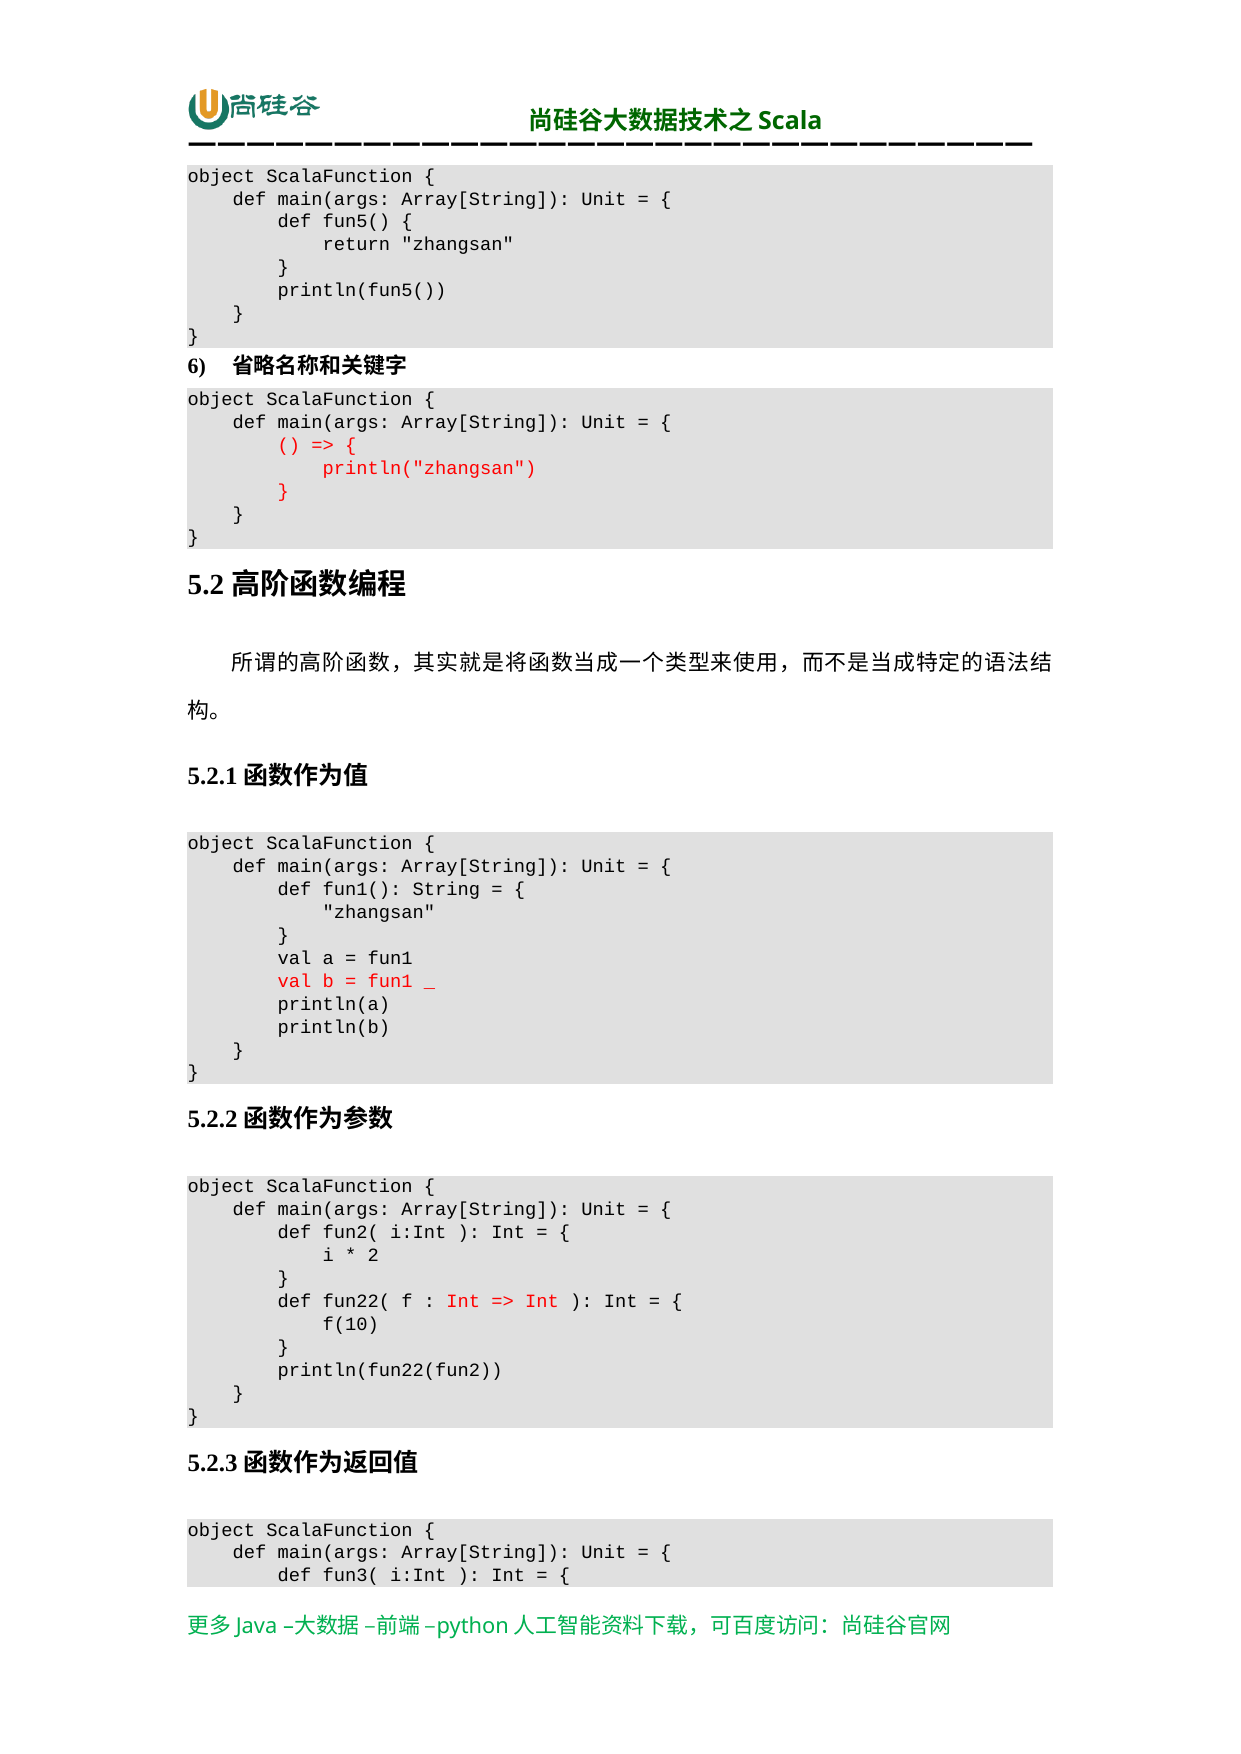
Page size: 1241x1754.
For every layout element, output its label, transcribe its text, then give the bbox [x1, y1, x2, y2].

text } [187, 1405, 1053, 1428]
subtitle 5.2.3 函数作为返回值 [187, 1428, 1053, 1493]
text } [187, 503, 1053, 526]
picture [187, 88, 320, 130]
text i * 2 [187, 1244, 1053, 1267]
text def main(args: Array[String]): Unit = { [187, 1542, 1053, 1564]
text def fun5() { [187, 211, 1053, 233]
text object ScalaFunction { [187, 832, 1053, 855]
text def main(args: Array[String]): Unit = { [187, 855, 1053, 878]
text def main(args: Array[String]): Unit = { [187, 1198, 1053, 1221]
text def main(args: Array[String]): Unit = { [187, 411, 1053, 434]
text } [187, 1062, 1053, 1084]
text return "zhangsan" [187, 233, 1053, 256]
text } [187, 526, 1053, 549]
text println(b) [187, 1016, 1053, 1039]
text println(fun5()) [187, 279, 1053, 302]
text println(a) [187, 993, 1053, 1016]
subtitle 5.2 高阶函数编程 [187, 549, 1053, 614]
text def main(args: Array[String]): Unit = { [187, 188, 1053, 211]
text } [187, 302, 1053, 325]
text () => { [187, 434, 1053, 457]
text println(fun22(fun2)) [187, 1359, 1053, 1382]
text } [187, 256, 1053, 279]
text 所谓的高阶函数，其实就是将函数当成一个类型来使用，而不是当成特定的语法结构。 [187, 644, 1053, 726]
text object ScalaFunction { [187, 1176, 1053, 1198]
text object ScalaFunction { [187, 388, 1053, 411]
list 省略名称和关键字 [187, 348, 1053, 381]
text } [187, 325, 1053, 348]
text f(10) [187, 1313, 1053, 1336]
subtitle 5.2.2 函数作为参数 [187, 1084, 1053, 1149]
text def fun22( f : Int => Int ): Int = { [187, 1290, 1053, 1313]
text object ScalaFunction { [187, 1519, 1053, 1542]
text } [187, 924, 1053, 947]
text "zhangsan" [187, 901, 1053, 924]
text } [187, 1267, 1053, 1290]
text } [187, 1336, 1053, 1359]
text } [187, 480, 1053, 503]
text def fun1(): String = { [187, 878, 1053, 901]
text println("zhangsan") [187, 457, 1053, 480]
text object ScalaFunction { [187, 165, 1053, 188]
text def fun3( i:Int ): Int = { [187, 1564, 1053, 1587]
text } [187, 1039, 1053, 1062]
text val a = fun1 [187, 947, 1053, 970]
text val b = fun1 _ [187, 970, 1053, 993]
text def fun2( i:Int ): Int = { [187, 1221, 1053, 1244]
subtitle 5.2.1 函数作为值 [187, 741, 1053, 806]
text } [187, 1382, 1053, 1405]
